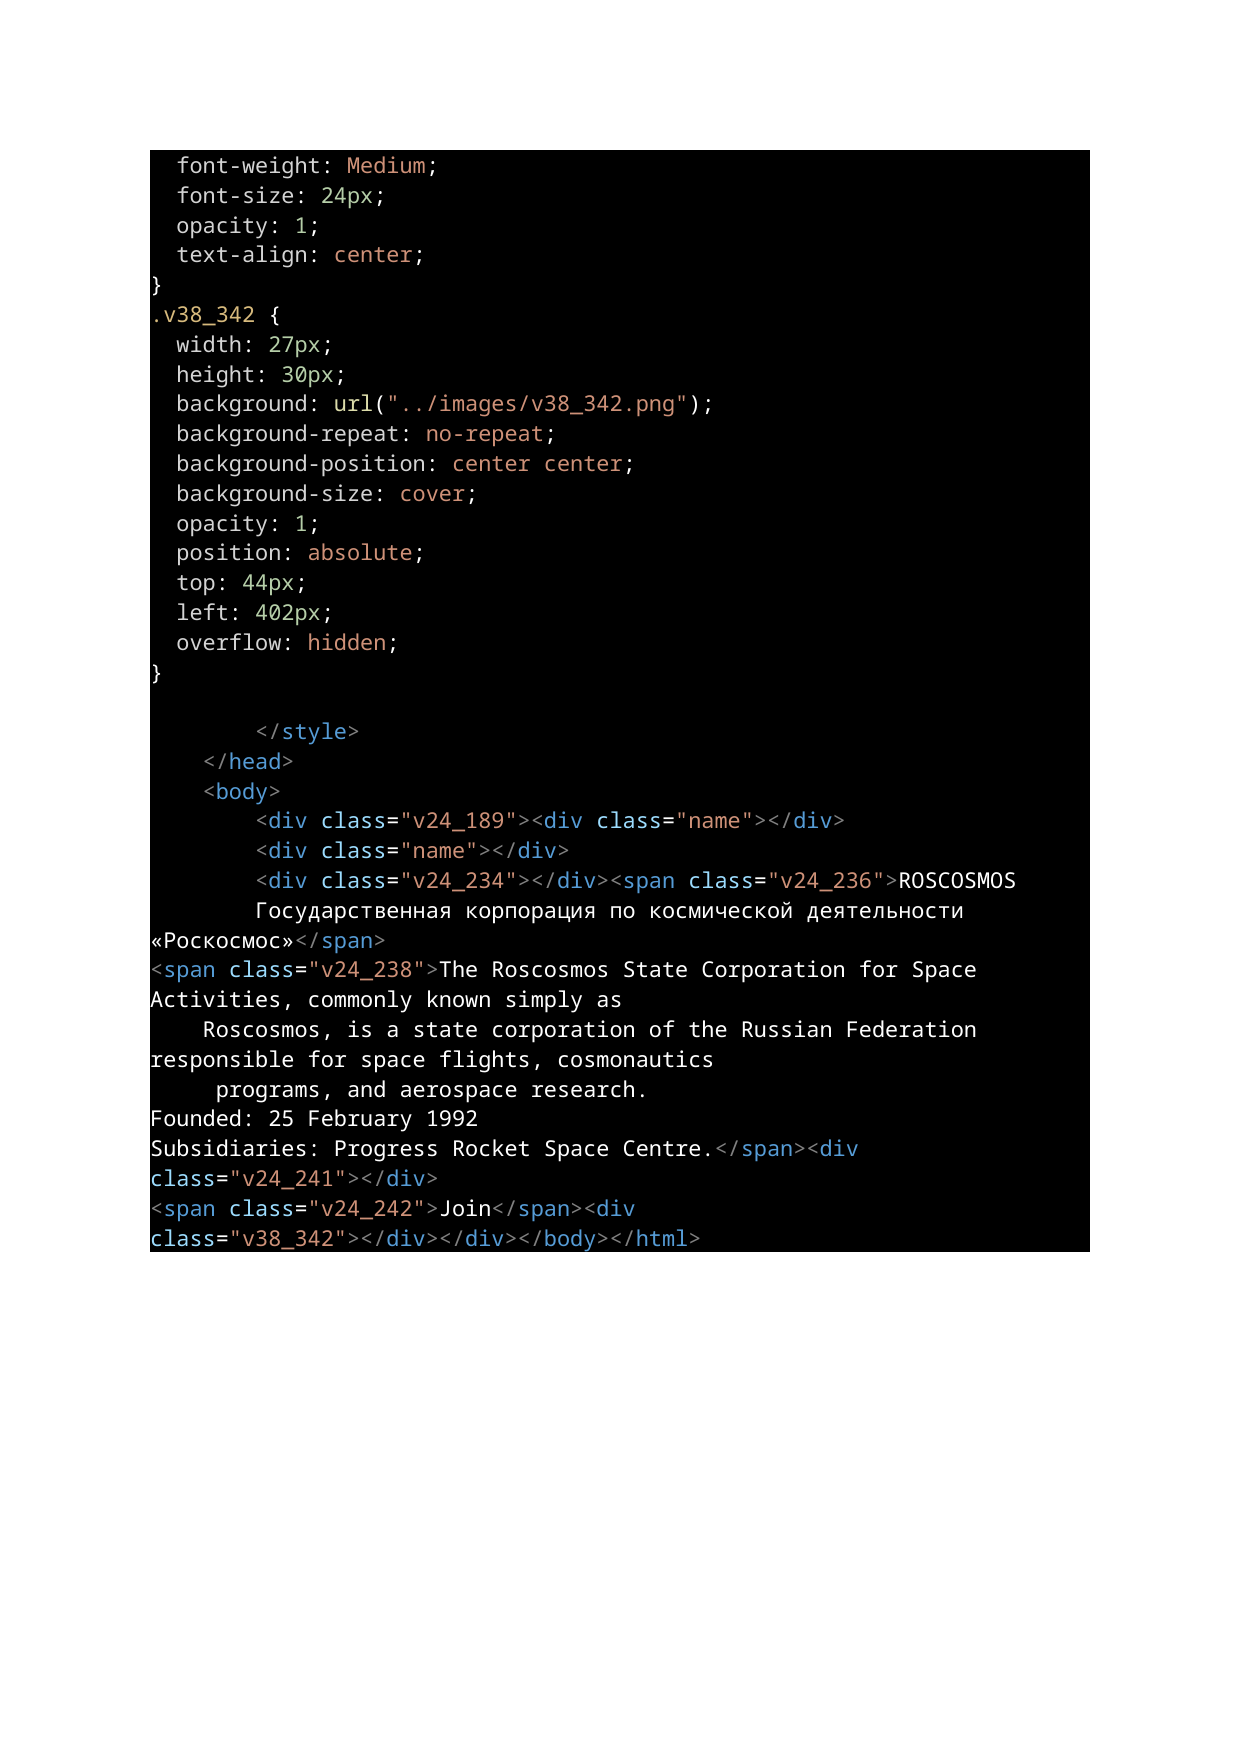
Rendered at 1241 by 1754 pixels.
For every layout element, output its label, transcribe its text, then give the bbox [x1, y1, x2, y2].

text opacity: 1; [150, 507, 1090, 537]
text programs, and aerospace research. [150, 1073, 1090, 1103]
text <span class="v24_238">The Roscosmos State Corporation for Space Activities, commonly known simply as [150, 954, 1090, 1014]
text font-size: 24px; [150, 180, 1090, 209]
text <div class="v24_189"><div class="name"></div> [150, 805, 1090, 835]
text width: 27px; [150, 329, 1090, 358]
text background-position: center center; [150, 448, 1090, 478]
text height: 30px; [150, 358, 1090, 388]
text left: 402px; [150, 597, 1090, 627]
text background: url("../images/v38_342.png"); [150, 388, 1090, 418]
text Subsidiaries: Progress Rocket Space Centre.</span><div class="v24_241"></div> [150, 1133, 1090, 1193]
text <body> [150, 776, 1090, 805]
text <div class="name"></div> [150, 835, 1090, 865]
text background-size: cover; [150, 478, 1090, 507]
text font-weight: Medium; [150, 150, 1090, 180]
text <span class="v24_242">Join</span><div class="v38_342"></div></div></body></html> [150, 1193, 1090, 1252]
text opacity: 1; [150, 209, 1090, 239]
text top: 44px; [150, 567, 1090, 597]
text .v38_342 { [150, 299, 1090, 329]
text } [150, 269, 1090, 299]
text Государственная корпорация по космической деятельности «Роскосмос»</span> [150, 895, 1090, 954]
text position: absolute; [150, 537, 1090, 567]
text Roscosmos, is a state corporation of the Russian Federation responsible for space flights, cosmonautics [150, 1014, 1090, 1073]
text overflow: hidden; [150, 627, 1090, 656]
text Founded: 25 February 1992 [150, 1103, 1090, 1133]
text </style> [150, 716, 1090, 746]
text background-repeat: no-repeat; [150, 418, 1090, 448]
text text-align: center; [150, 239, 1090, 269]
text <div class="v24_234"></div><span class="v24_236">ROSCOSMOS [150, 865, 1090, 895]
text } [150, 656, 1090, 686]
text </head> [150, 746, 1090, 776]
